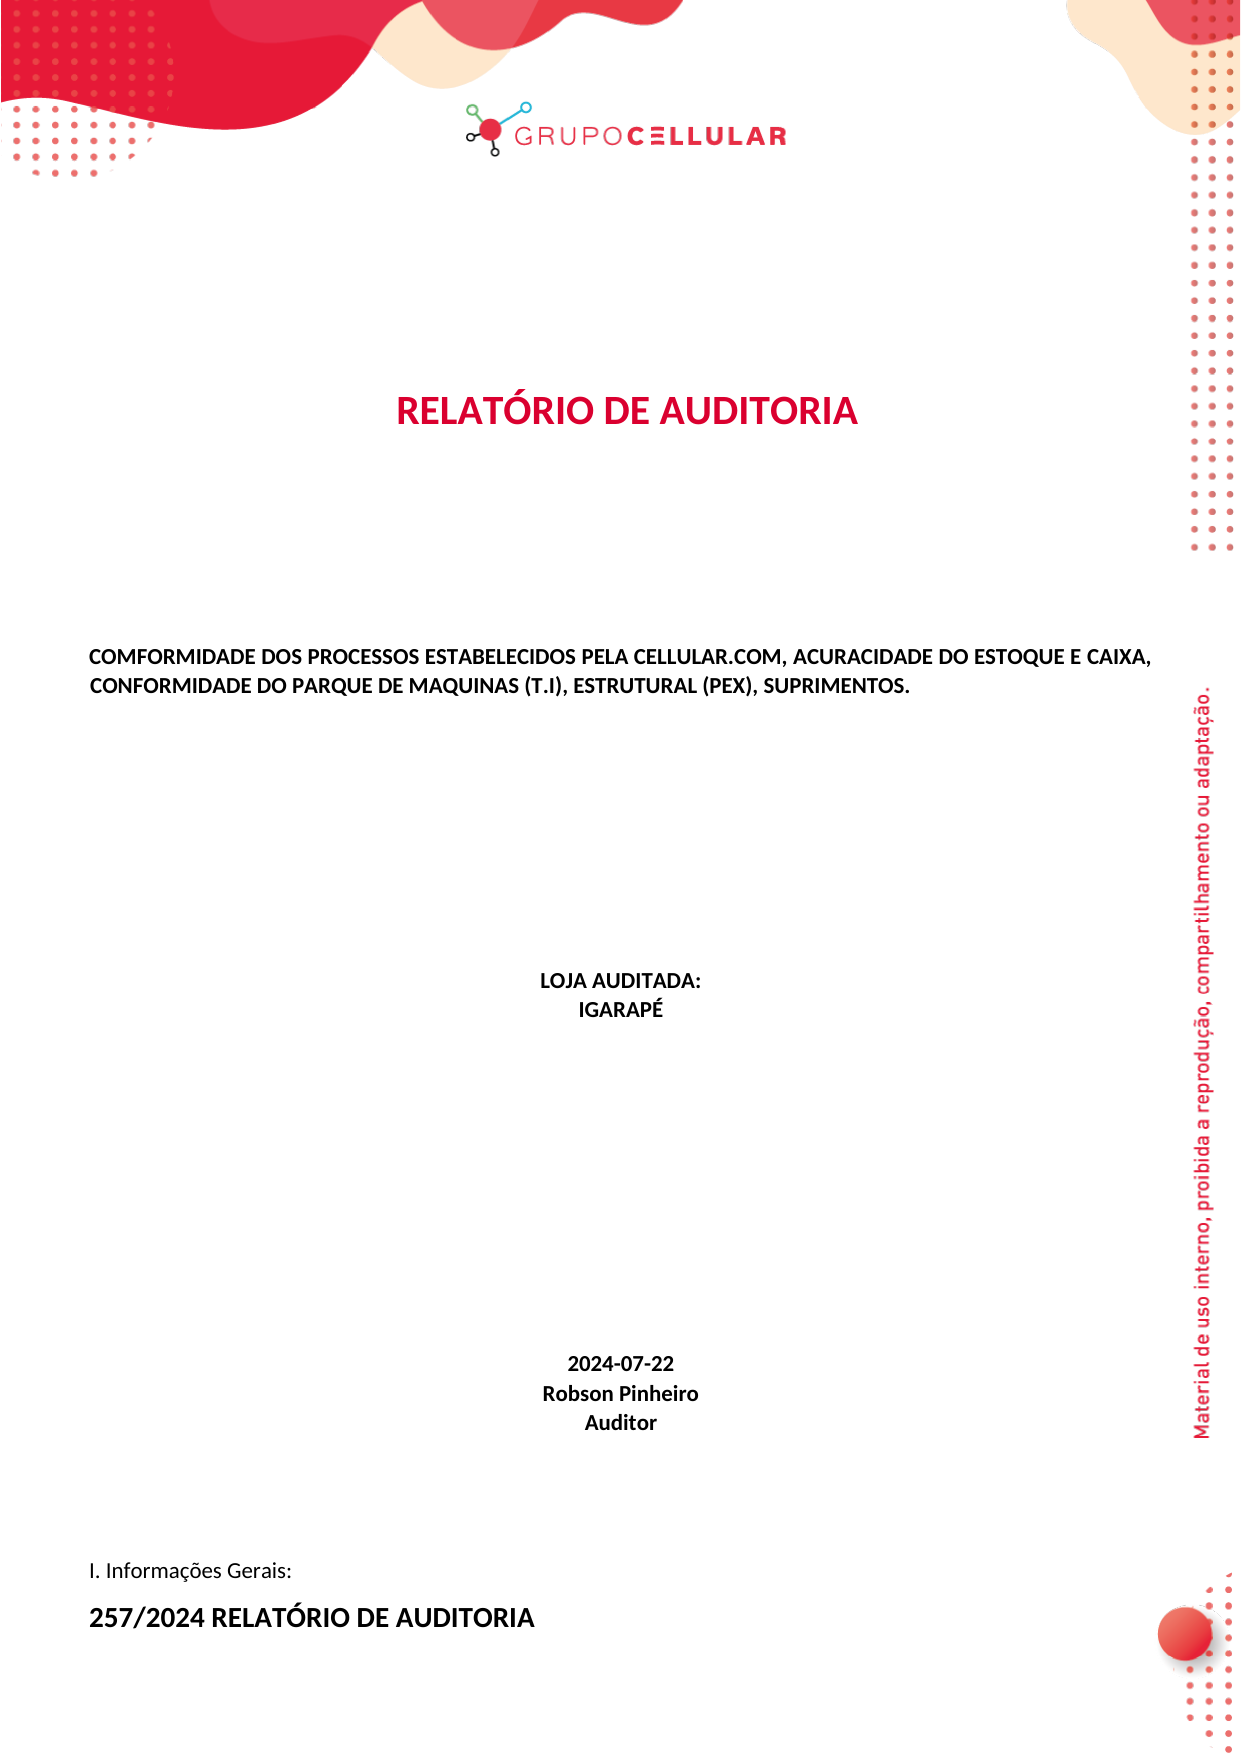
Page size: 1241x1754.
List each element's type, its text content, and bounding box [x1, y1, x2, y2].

text I. Informações Gerais: [89, 1556, 1153, 1584]
text COMFORMIDADE DOS PROCESSOS ESTABELECIDOS PELA CELLULAR.COM, ACURACIDADE DO ESTOQUE E CAIXA, CONFORMIDADE DO PARQUE DE MAQUINAS (T.I), ESTRUTURAL (PEX), SUPRIMENTOS. [89, 642, 1153, 699]
text 2024-07-22 [89, 1349, 1153, 1377]
text RELATÓRIO DE AUDITORIA [101, 384, 1153, 434]
text IGARAPÉ [89, 996, 1153, 1024]
text Auditor [89, 1408, 1153, 1436]
picture [0, 0, 1241, 1754]
text Robson Pinheiro [89, 1379, 1153, 1407]
text LOJA AUDITADA: [89, 966, 1153, 994]
